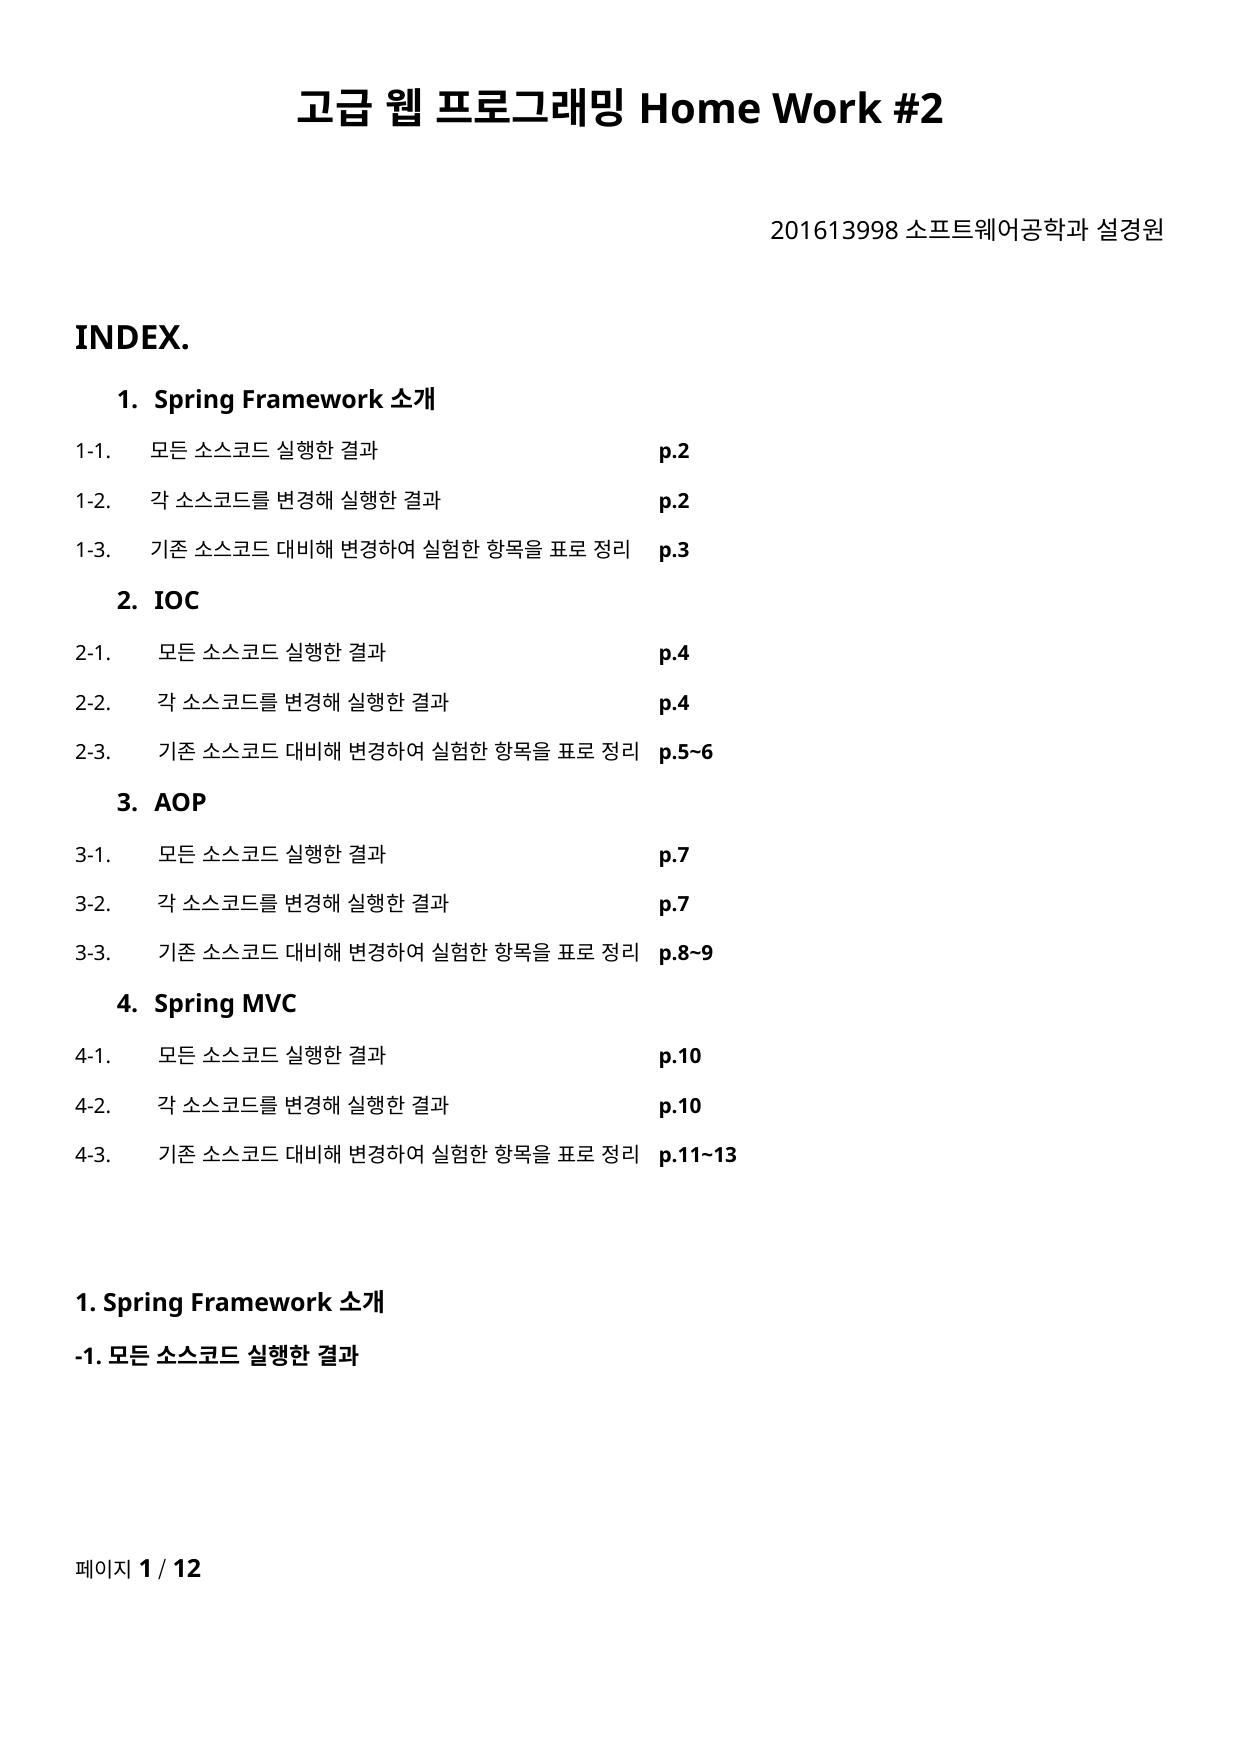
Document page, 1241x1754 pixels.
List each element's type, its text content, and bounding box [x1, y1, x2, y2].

text 4-1. 모든 소스코드 실행한 결과 p.10 [75, 1039, 1165, 1070]
list Spring Framework 소개 [117, 379, 1165, 415]
text 3-3. 기존 소스코드 대비해 변경하여 실험한 항목을 표로 정리 p.8~9 [75, 937, 1165, 967]
text 2-3. 기존 소스코드 대비해 변경하여 실험한 항목을 표로 정리 p.5~6 [75, 735, 1165, 765]
list Spring MVC [117, 986, 1165, 1020]
text 4-2. 각 소스코드를 변경해 실행한 결과 p.10 [75, 1089, 1165, 1119]
text 1. Spring Framework 소개 [75, 1282, 1165, 1318]
text 4-3. 기존 소스코드 대비해 변경하여 실험한 항목을 표로 정리 p.11~13 [75, 1138, 1165, 1168]
list AOP [117, 784, 1165, 818]
text -1. 모든 소스코드 실행한 결과 [75, 1338, 1165, 1371]
text 201613998 소프트웨어공학과 설경원 [75, 210, 1165, 247]
text 3-1. 모든 소스코드 실행한 결과 p.7 [75, 838, 1165, 868]
text 3-2. 각 소스코드를 변경해 실행한 결과 p.7 [75, 887, 1165, 918]
list 모든 소스코드 실행한 결과 p.2 [75, 435, 1165, 465]
text 2-2. 각 소스코드를 변경해 실행한 결과 p.4 [75, 686, 1165, 716]
list 기존 소스코드 대비해 변경하여 실험한 항목을 표로 정리 p.3 [75, 533, 1165, 564]
text INDEX. [75, 313, 1165, 359]
list 각 소스코드를 변경해 실행한 결과 p.2 [75, 484, 1165, 514]
text 2-1. 모든 소스코드 실행한 결과 p.4 [75, 636, 1165, 667]
list IOC [117, 583, 1165, 617]
text 고급 웹 프로그래밍 Home Work #2 [75, 75, 1165, 136]
